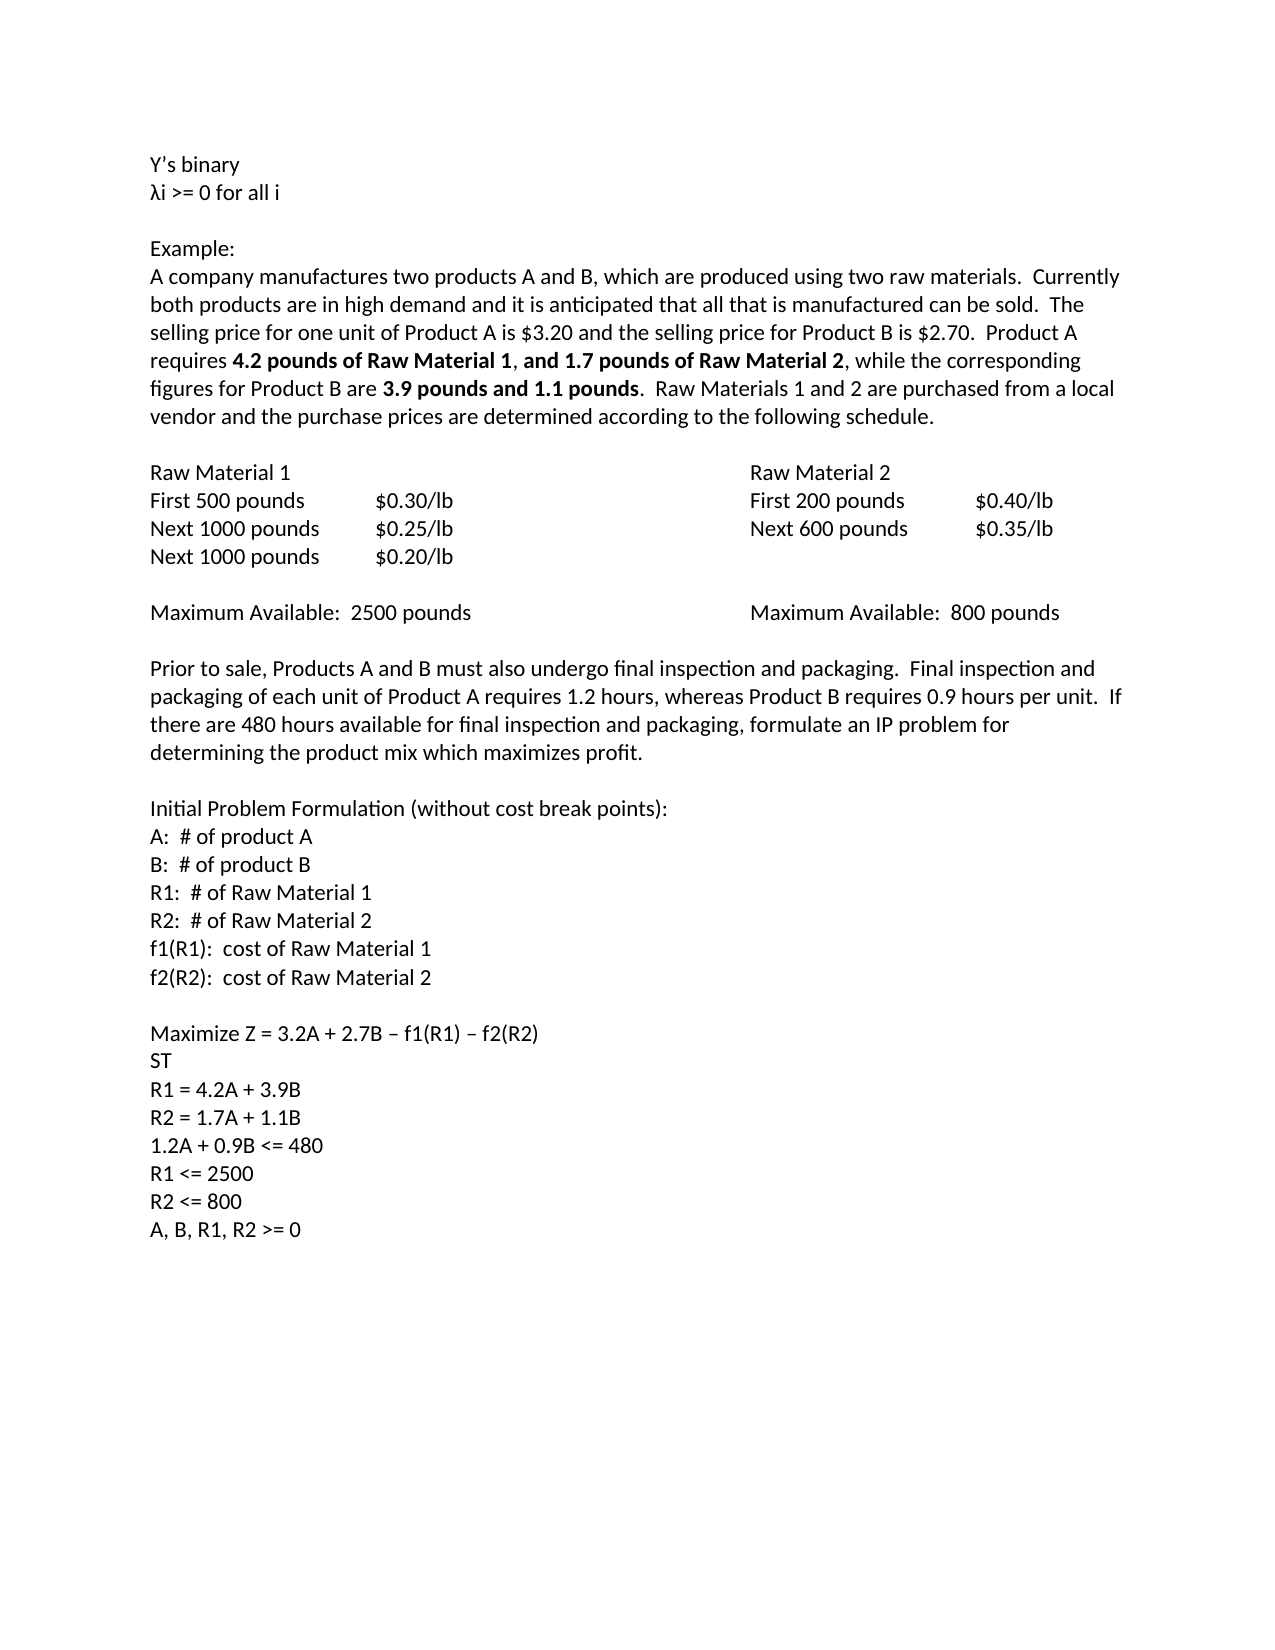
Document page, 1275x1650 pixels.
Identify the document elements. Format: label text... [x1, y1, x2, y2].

text Prior to sale, Products A and B must also undergo final inspection and packaging. Final inspection and packaging of each unit of Product A requires 1.2 hours, whereas Product B requires 0.9 hours per unit. If there are 480 hours available for final inspection and packaging, formulate an IP problem for determining the product mix which maximizes profit. [150, 654, 1125, 766]
text R1 = 4.2A + 3.9B [150, 1075, 1125, 1103]
text f1(R1): cost of Raw Material 1 [150, 934, 1125, 963]
text A, B, R1, R2 >= 0 [150, 1215, 1125, 1243]
text Initial Problem Formulation (without cost break points): [150, 794, 1125, 822]
text ST [150, 1047, 1125, 1075]
text R2 <= 800 [150, 1187, 1125, 1215]
text First 500 pounds $0.30/lb First 200 pounds $0.40/lb [150, 486, 1125, 514]
text R1: # of Raw Material 1 [150, 878, 1125, 907]
text Next 1000 pounds $0.25/lb Next 600 pounds $0.35/lb [150, 514, 1125, 542]
text Y’s binary [150, 150, 1125, 178]
text Maximize Z = 3.2A + 2.7B – f1(R1) – f2(R2) [150, 1019, 1125, 1047]
text f2(R2): cost of Raw Material 2 [150, 963, 1125, 991]
text R2: # of Raw Material 2 [150, 907, 1125, 934]
text A: # of product A [150, 822, 1125, 851]
text R1 <= 2500 [150, 1159, 1125, 1187]
text 1.2A + 0.9B <= 480 [150, 1131, 1125, 1159]
text Example: [150, 234, 1125, 262]
text R2 = 1.7A + 1.1B [150, 1103, 1125, 1131]
text Next 1000 pounds $0.20/lb [150, 542, 1125, 570]
text Raw Material 1 Raw Material 2 [150, 458, 1125, 486]
text λi >= 0 for all i [150, 178, 1125, 206]
text Maximum Available: 2500 pounds Maximum Available: 800 pounds [150, 598, 1125, 626]
text B: # of product B [150, 851, 1125, 878]
text A company manufactures two products A and B, which are produced using two raw materials. Currently both products are in high demand and it is anticipated that all that is manufactured can be sold. The selling price for one unit of Product A is $3.20 and the selling price for Product B is $2.70. Product A requires 4.2 pounds of Raw Material 1, and 1.7 pounds of Raw Material 2, while the corresponding figures for Product B are 3.9 pounds and 1.1 pounds. Raw Materials 1 and 2 are purchased from a local vendor and the purchase prices are determined according to the following schedule. [150, 262, 1125, 430]
